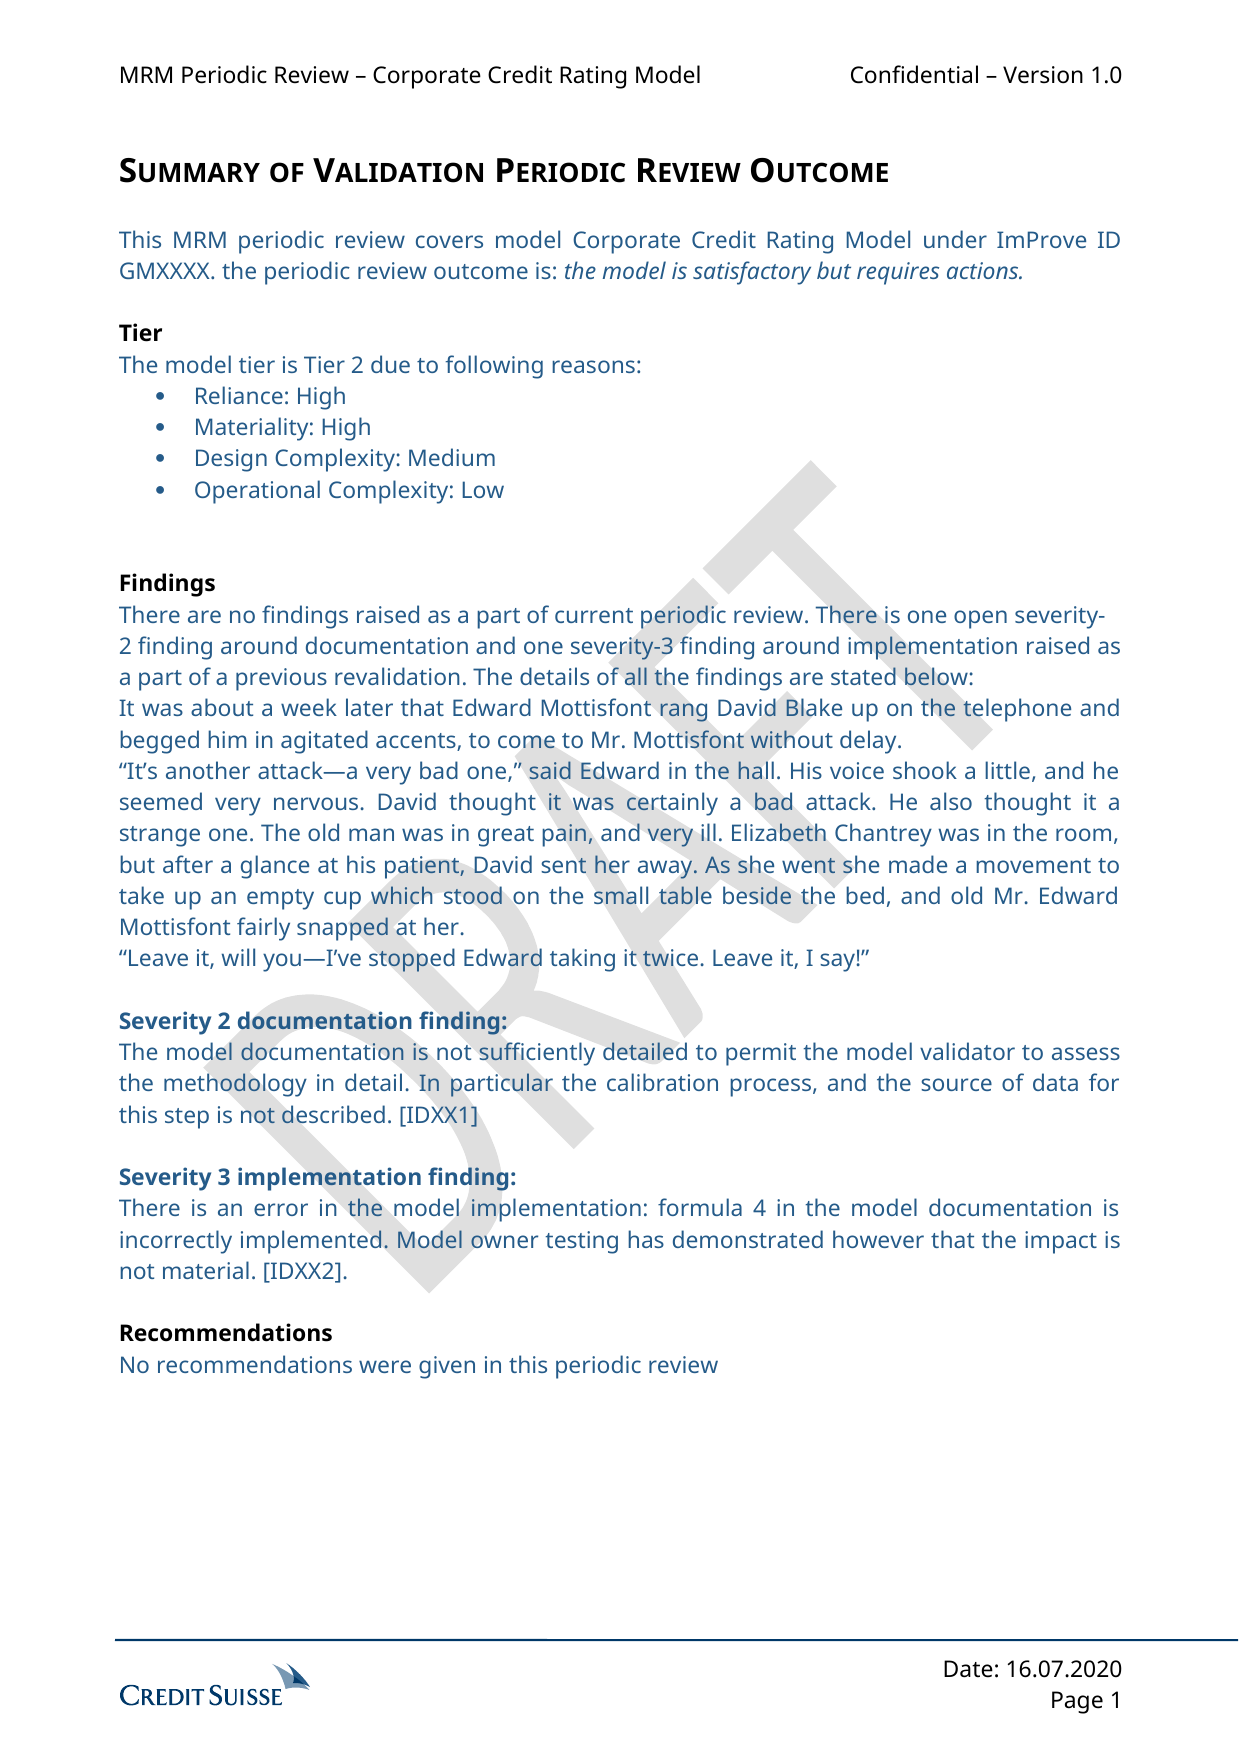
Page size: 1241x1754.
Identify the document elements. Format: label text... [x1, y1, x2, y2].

text There are no findings raised as a part of current periodic review. There is one open severity- [118, 599, 1122, 630]
text No recommendations were given in this periodic review [118, 1349, 1122, 1380]
text “It’s another attack—a very bad one,” said Edward in the hall. His voice shook a little, and he seemed very nervous. David thought it was certainly a bad attack. He also thought it a strange one. The old man was in great pain, and very ill. Elizabeth Chantrey was in the room, but after a glance at his patient, David sent her away. As she went she made a movement to take up an empty cup which stood on the small table beside the bed, and old Mr. Edward Mottisfont fairly snapped at her. [118, 755, 1122, 942]
text The model tier is Tier 2 due to following reasons: [118, 349, 1122, 380]
list Operational Complexity: Low [156, 474, 1122, 505]
text This MRM periodic review covers model Corporate Credit Rating Model under ImProve ID GMXXXX. the periodic review outcome is: the model is satisfactory but requires actions. [118, 224, 1122, 286]
text Findings [118, 567, 1122, 599]
list Reliance: High [156, 380, 1122, 411]
text Tier [118, 317, 1122, 349]
list Design Complexity: Medium [156, 442, 1122, 474]
text Severity 3 implementation finding: [118, 1161, 1122, 1192]
text There is an error in the model implementation: formula 4 in the model documentation is incorrectly implemented. Model owner testing has demonstrated however that the impact is not material. [IDXX2]. [118, 1192, 1122, 1286]
text Severity 2 documentation finding: [118, 1005, 1122, 1036]
text “Leave it, will you—I’ve stopped Edward taking it twice. Leave it, I say!” [118, 942, 1122, 974]
text The model documentation is not sufficiently detailed to permit the model validator to assess the methodology in detail. In particular the calibration process, and the source of data for this step is not described. [IDXX1] [118, 1036, 1122, 1130]
text 2 finding around documentation and one severity-3 finding around implementation raised as a part of a previous revalidation. The details of all the findings are stated below: [118, 630, 1122, 692]
list Materiality: High [156, 411, 1122, 442]
text Recommendations [118, 1317, 1122, 1349]
text Summary of Validation Periodic Review Outcome [118, 147, 1122, 192]
text It was about a week later that Edward Mottisfont rang David Blake up on the telephone and begged him in agitated accents, to come to Mr. Mottisfont without delay. [118, 692, 1122, 755]
